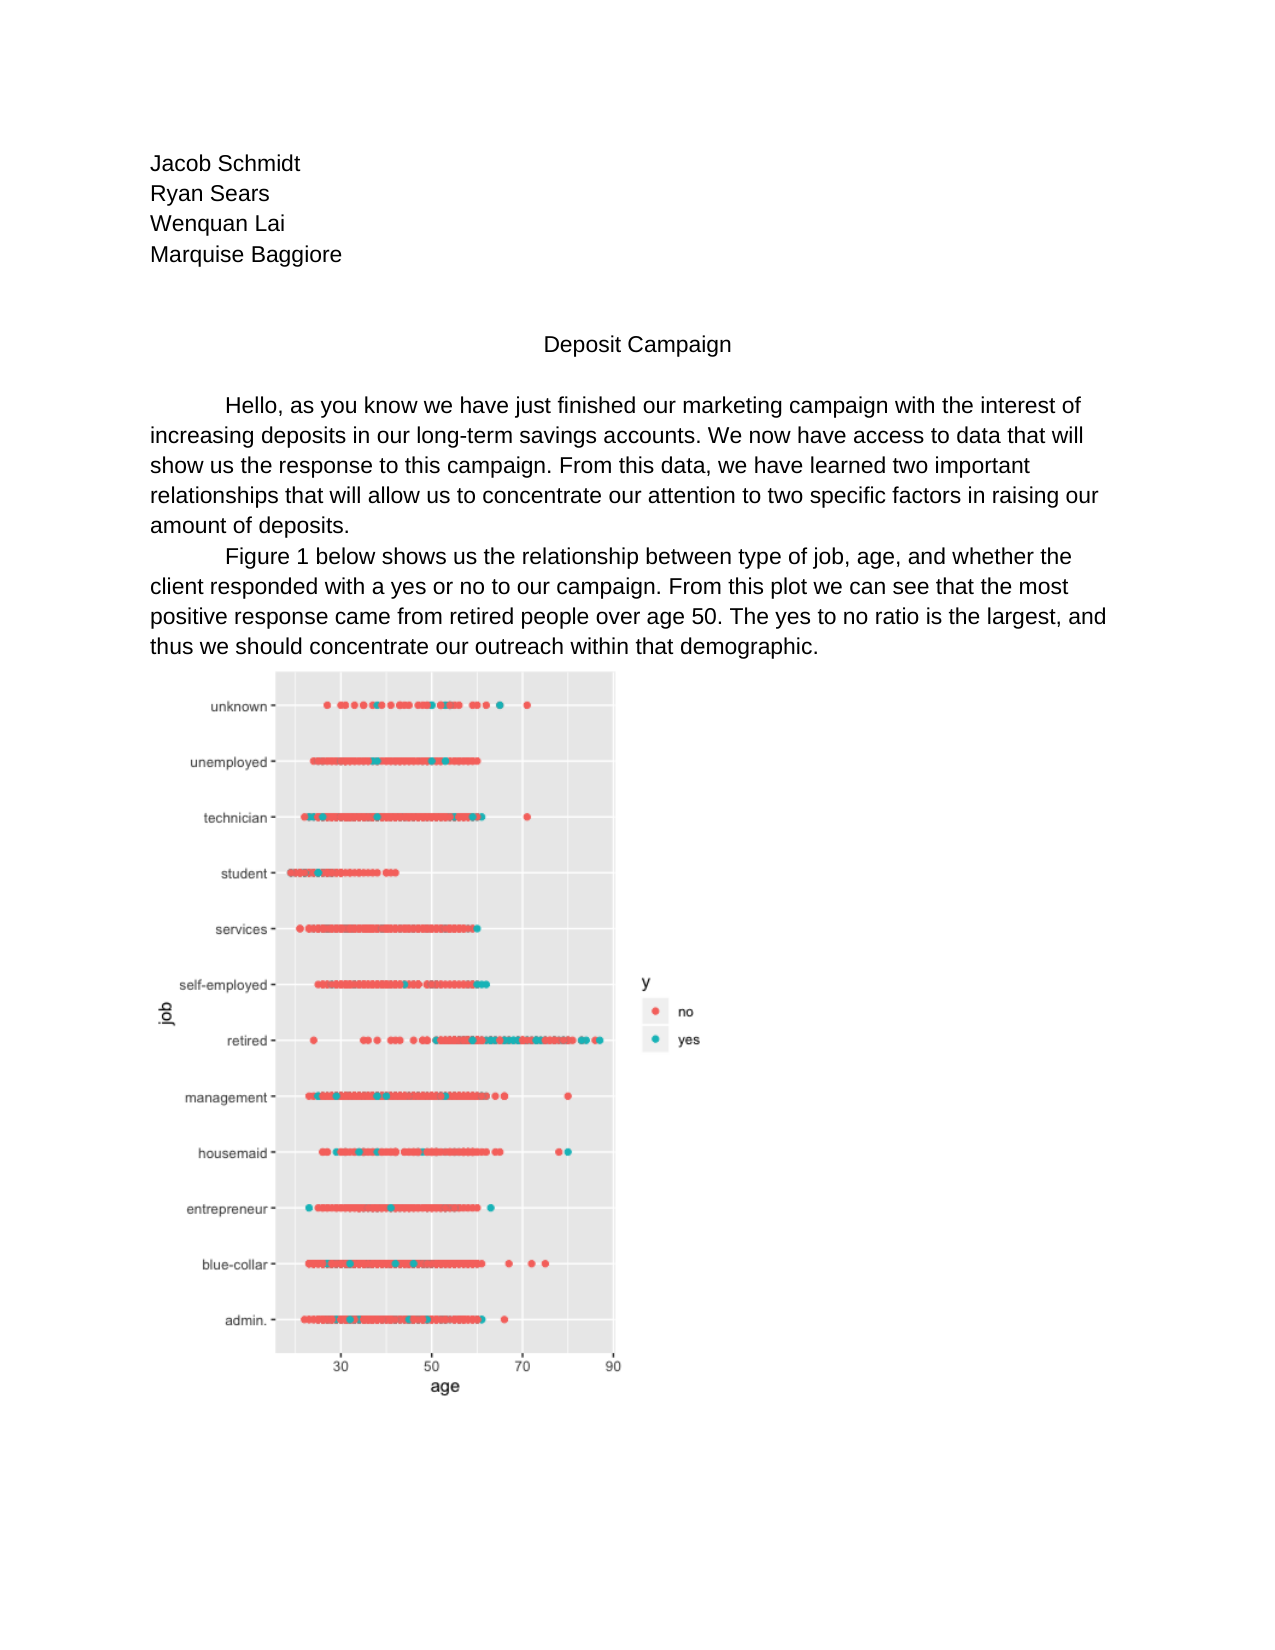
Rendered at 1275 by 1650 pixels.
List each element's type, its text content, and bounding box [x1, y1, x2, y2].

picture [150, 663, 718, 1404]
text Wenquan Lai [150, 210, 1125, 237]
text Deposit Campaign [150, 331, 1125, 358]
text Marquise Baggiore [150, 241, 1125, 267]
text Jacob Schmidt [150, 150, 1125, 176]
text Hello, as you know we have just finished our marketing campaign with the interest of increasing deposits in our long-term savings accounts. We now have access to data that will show us the response to this campaign. From this data, we have learned two important relationships that will allow us to concentrate our attention to two specific factors in raising our amount of deposits. [150, 392, 1125, 539]
text Ryan Sears [150, 180, 1125, 207]
